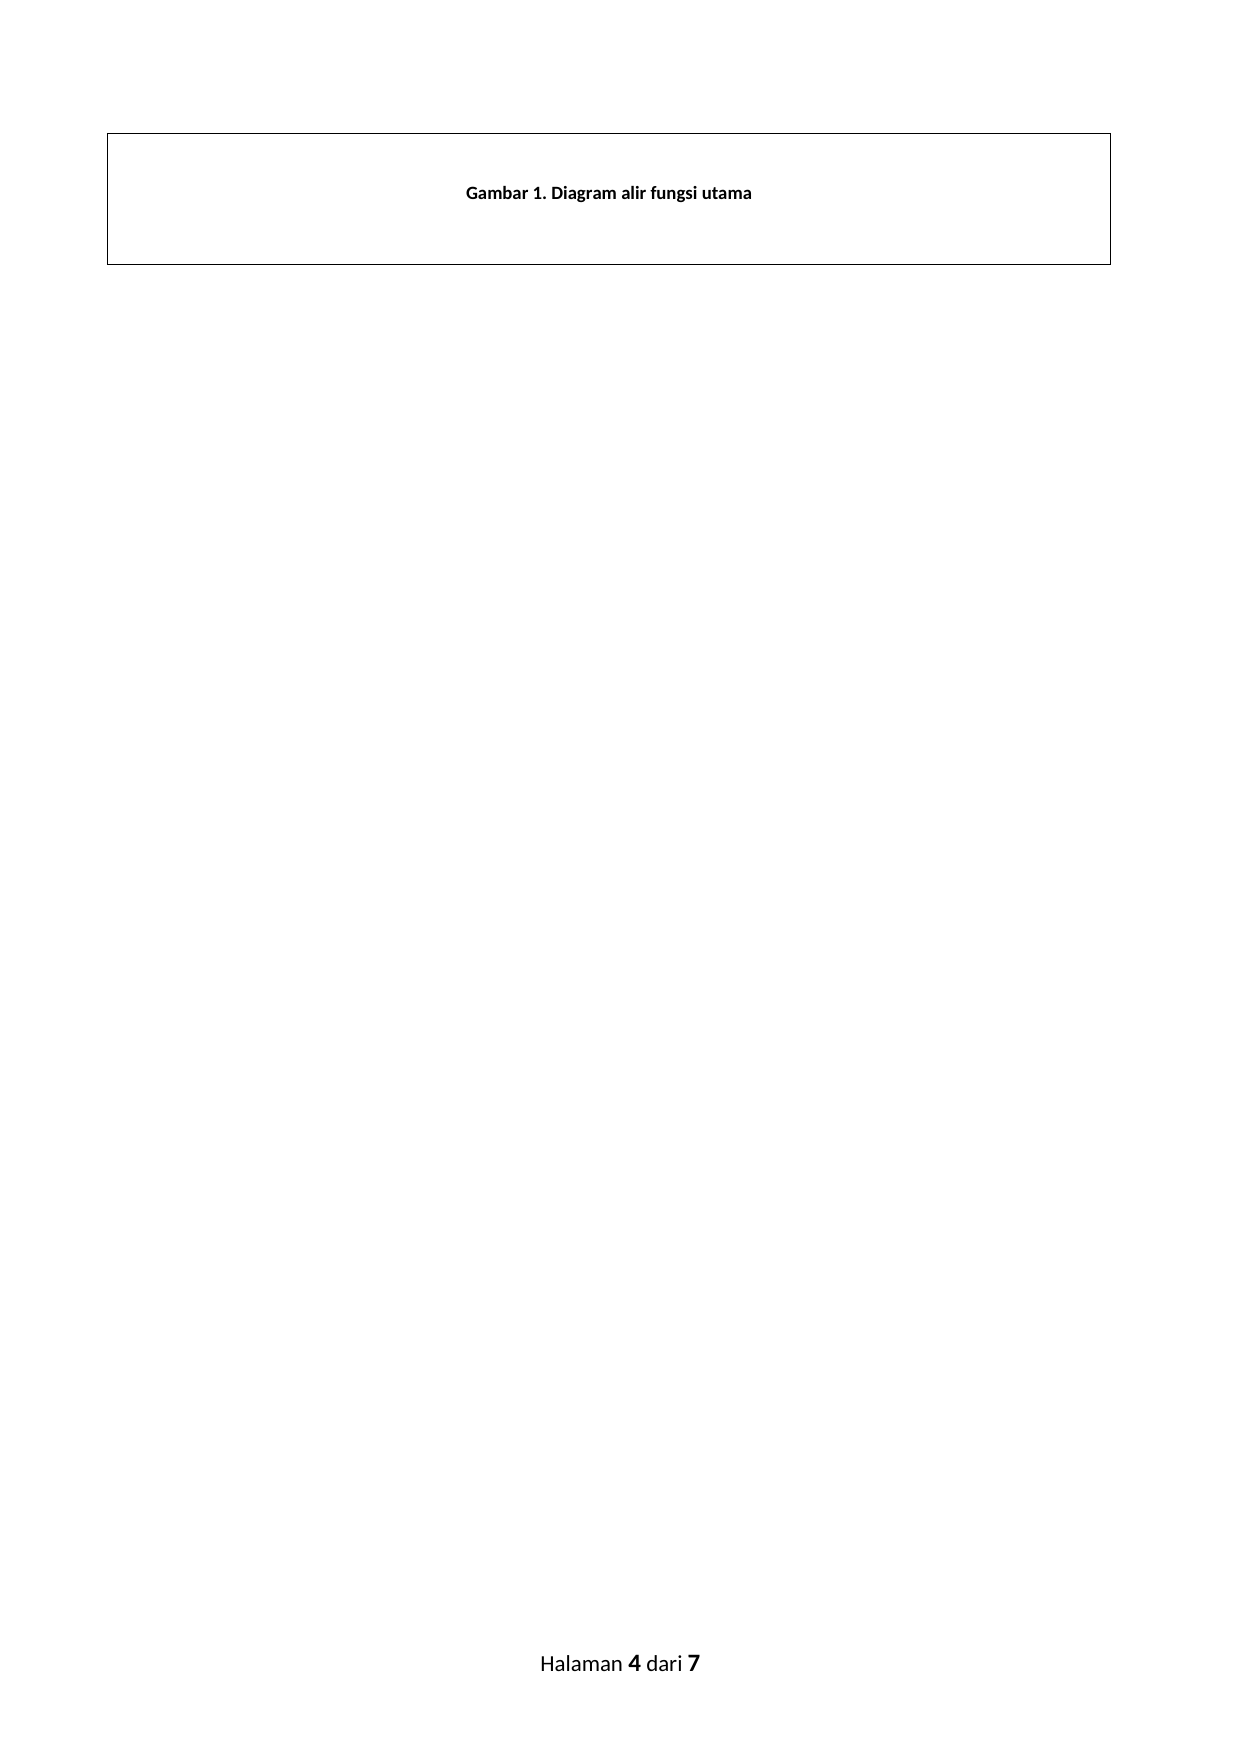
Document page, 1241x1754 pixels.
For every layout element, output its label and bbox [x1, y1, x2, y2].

table_header [108, 134, 1110, 263]
